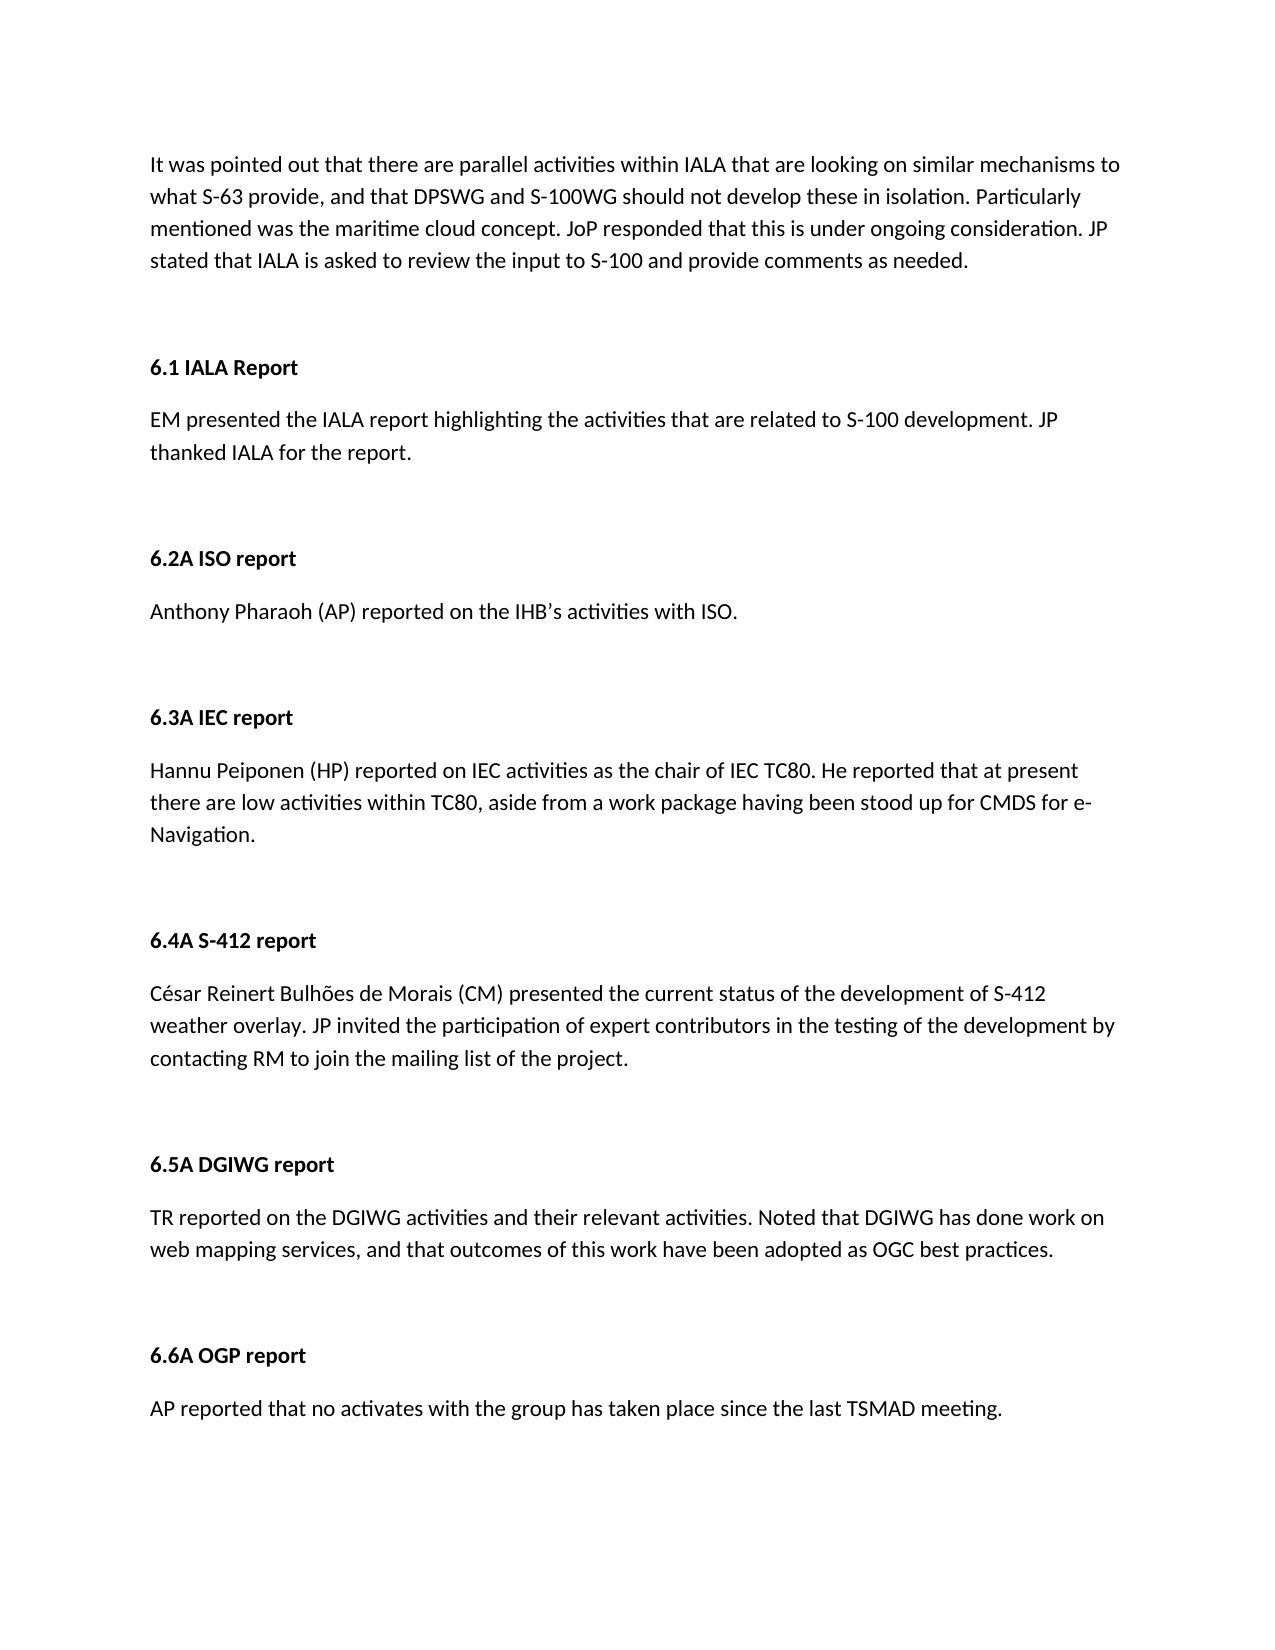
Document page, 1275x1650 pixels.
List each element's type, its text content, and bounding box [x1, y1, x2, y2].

text Anthony Pharaoh (AP) reported on the IHB’s activities with ISO. [150, 597, 1125, 625]
text Hannu Peiponen (HP) reported on IEC activities as the chair of IEC TC80. He reported that at present there are low activities within TC80, aside from a work package having been stood up for CMDS for e-Navigation. [150, 756, 1125, 848]
text 6.6A OGP report [150, 1341, 1125, 1369]
text 6.3A IEC report [150, 703, 1125, 731]
text 6.2A ISO report [150, 544, 1125, 572]
text It was pointed out that there are parallel activities within IALA that are looking on similar mechanisms to what S-63 provide, and that DPSWG and S-100WG should not develop these in isolation. Particularly mentioned was the maritime cloud concept. JoP responded that this is under ongoing consideration. JP stated that IALA is asked to review the input to S-100 and provide comments as needed. [150, 150, 1125, 274]
text 6.1 IALA Report [150, 353, 1125, 381]
text César Reinert Bulhões de Morais (CM) presented the current status of the development of S-412 weather overlay. JP invited the participation of expert contributors in the testing of the development by contacting RM to join the mailing list of the project. [150, 979, 1125, 1072]
text TR reported on the DGIWG activities and their relevant activities. Noted that DGIWG has done work on web mapping services, and that outcomes of this work have been adopted as OGC best practices. [150, 1203, 1125, 1263]
text EM presented the IALA report highlighting the activities that are related to S-100 development. JP thanked IALA for the report. [150, 406, 1125, 466]
text 6.4A S-412 report [150, 926, 1125, 954]
text 6.5A DGIWG report [150, 1150, 1125, 1178]
text AP reported that no activates with the group has taken place since the last TSMAD meeting. [150, 1394, 1125, 1422]
